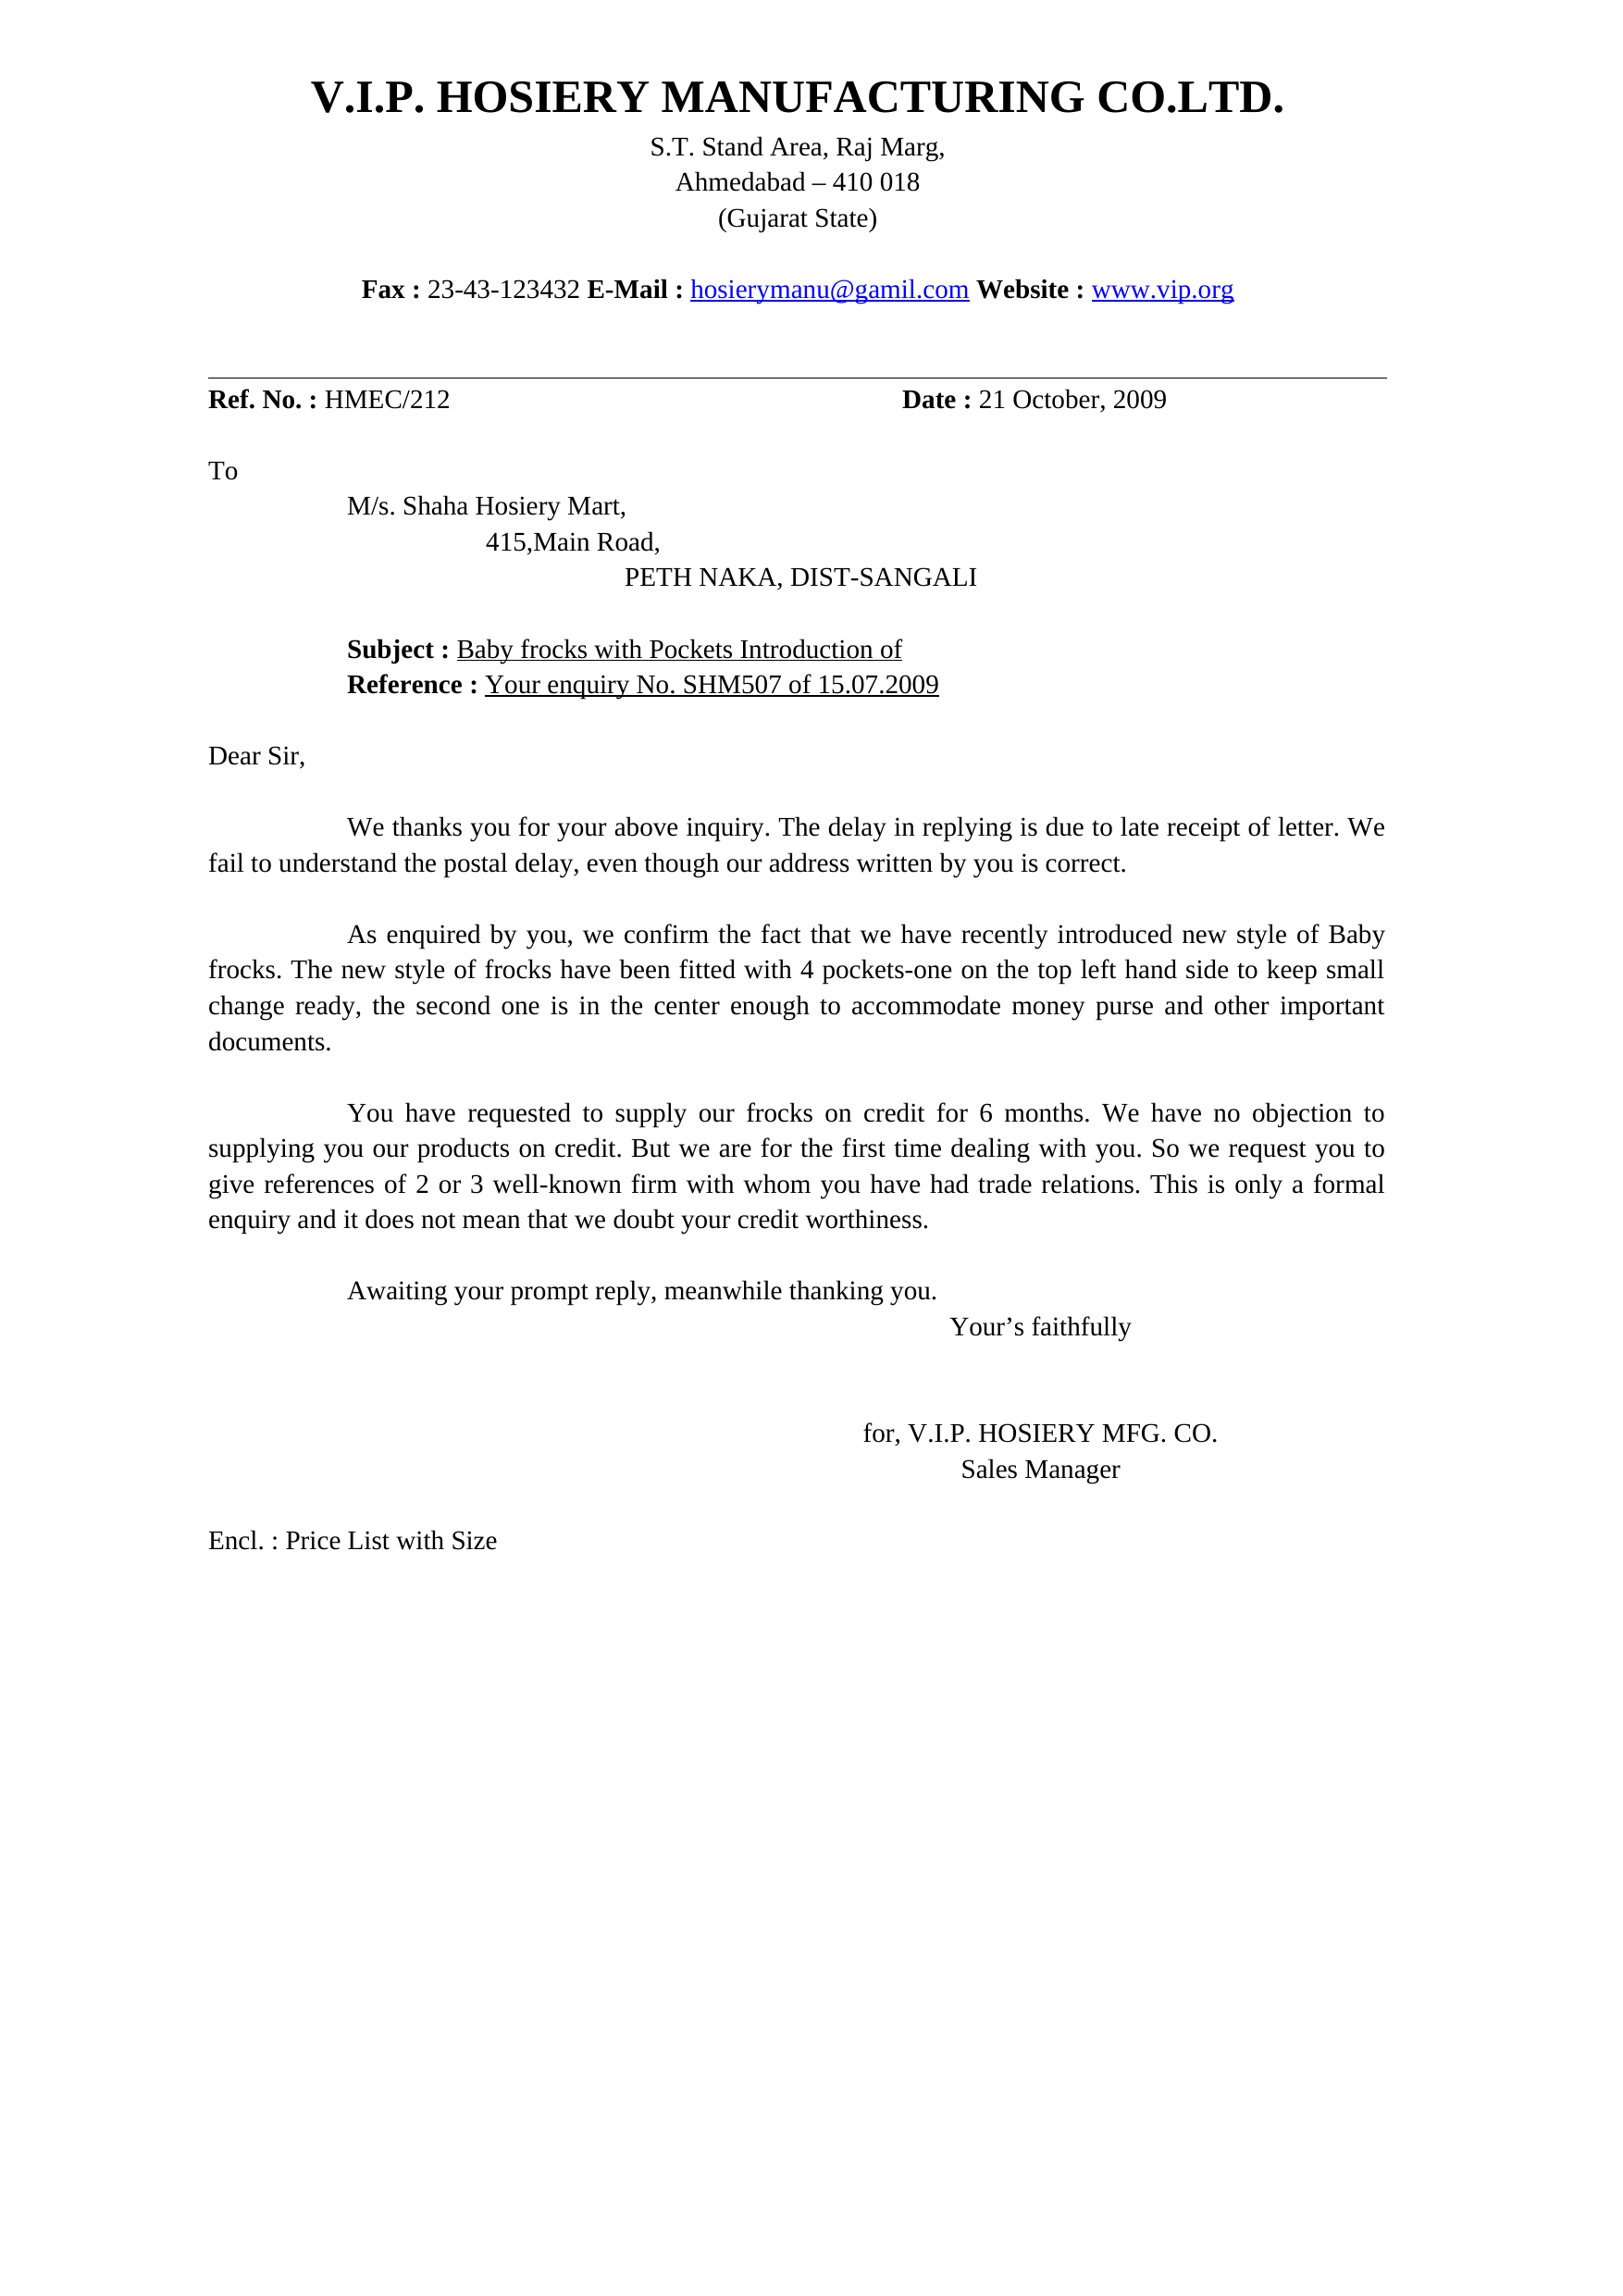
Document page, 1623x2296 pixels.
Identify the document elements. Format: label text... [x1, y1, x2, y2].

text Ref. No. : HMEC/212 Date : 21 October, 2009 [208, 383, 1387, 414]
text Reference : Your enquiry No. SHM507 of 15.07.2009 [208, 668, 1387, 700]
text S.T. Stand Area, Raj Marg, [208, 130, 1387, 161]
text As enquired by you, we confirm the fact that we have recently introduced new style of Baby frocks. The new style of frocks have been fitted with 4 pockets-one on the top left hand side to keep small change ready, the second one is in the center enough to accommodate money purse and other important documents. [208, 918, 1387, 1056]
text 415,Main Road, [208, 526, 1387, 557]
text Awaiting your prompt reply, meanwhile thanking you. [208, 1274, 1387, 1306]
text (Gujarat State) [208, 202, 1387, 233]
text We thanks you for your above inquiry. The delay in replying is due to late receipt of letter. We fail to understand the postal delay, even though our address written by you is correct. [208, 811, 1387, 877]
text PETH NAKA, DIST-SANGALI [208, 562, 1387, 592]
text Your’s faithfully [694, 1310, 1387, 1341]
text for, V.I.P. HOSIERY MFG. CO. [694, 1418, 1387, 1448]
text Sales Manager [694, 1453, 1387, 1484]
text Encl. : Price List with Size [208, 1524, 1387, 1556]
text You have requested to supply our frocks on credit for 6 months. We have no objection to supplying you our products on credit. But we are for the first time dealing with you. So we request you to give references of 2 or 3 well-known firm with whom you have had trade relations. This is only a formal enquiry and it does not mean that we doubt your credit worthiness. [208, 1097, 1387, 1235]
text Dear Sir, [208, 739, 1387, 771]
text To [208, 454, 1387, 485]
text M/s. Shaha Hosiery Mart, [208, 490, 1387, 521]
text Ahmedabad – 410 018 [208, 166, 1387, 197]
text Fax : 23-43-123432 E-Mail : hosierymanu@gamil.com Website : www.vip.org [208, 273, 1387, 304]
text Subject : Baby frocks with Pockets Introduction of [208, 633, 1387, 664]
text V.I.P. HOSIERY MANUFACTURING CO.LTD. [208, 69, 1387, 122]
